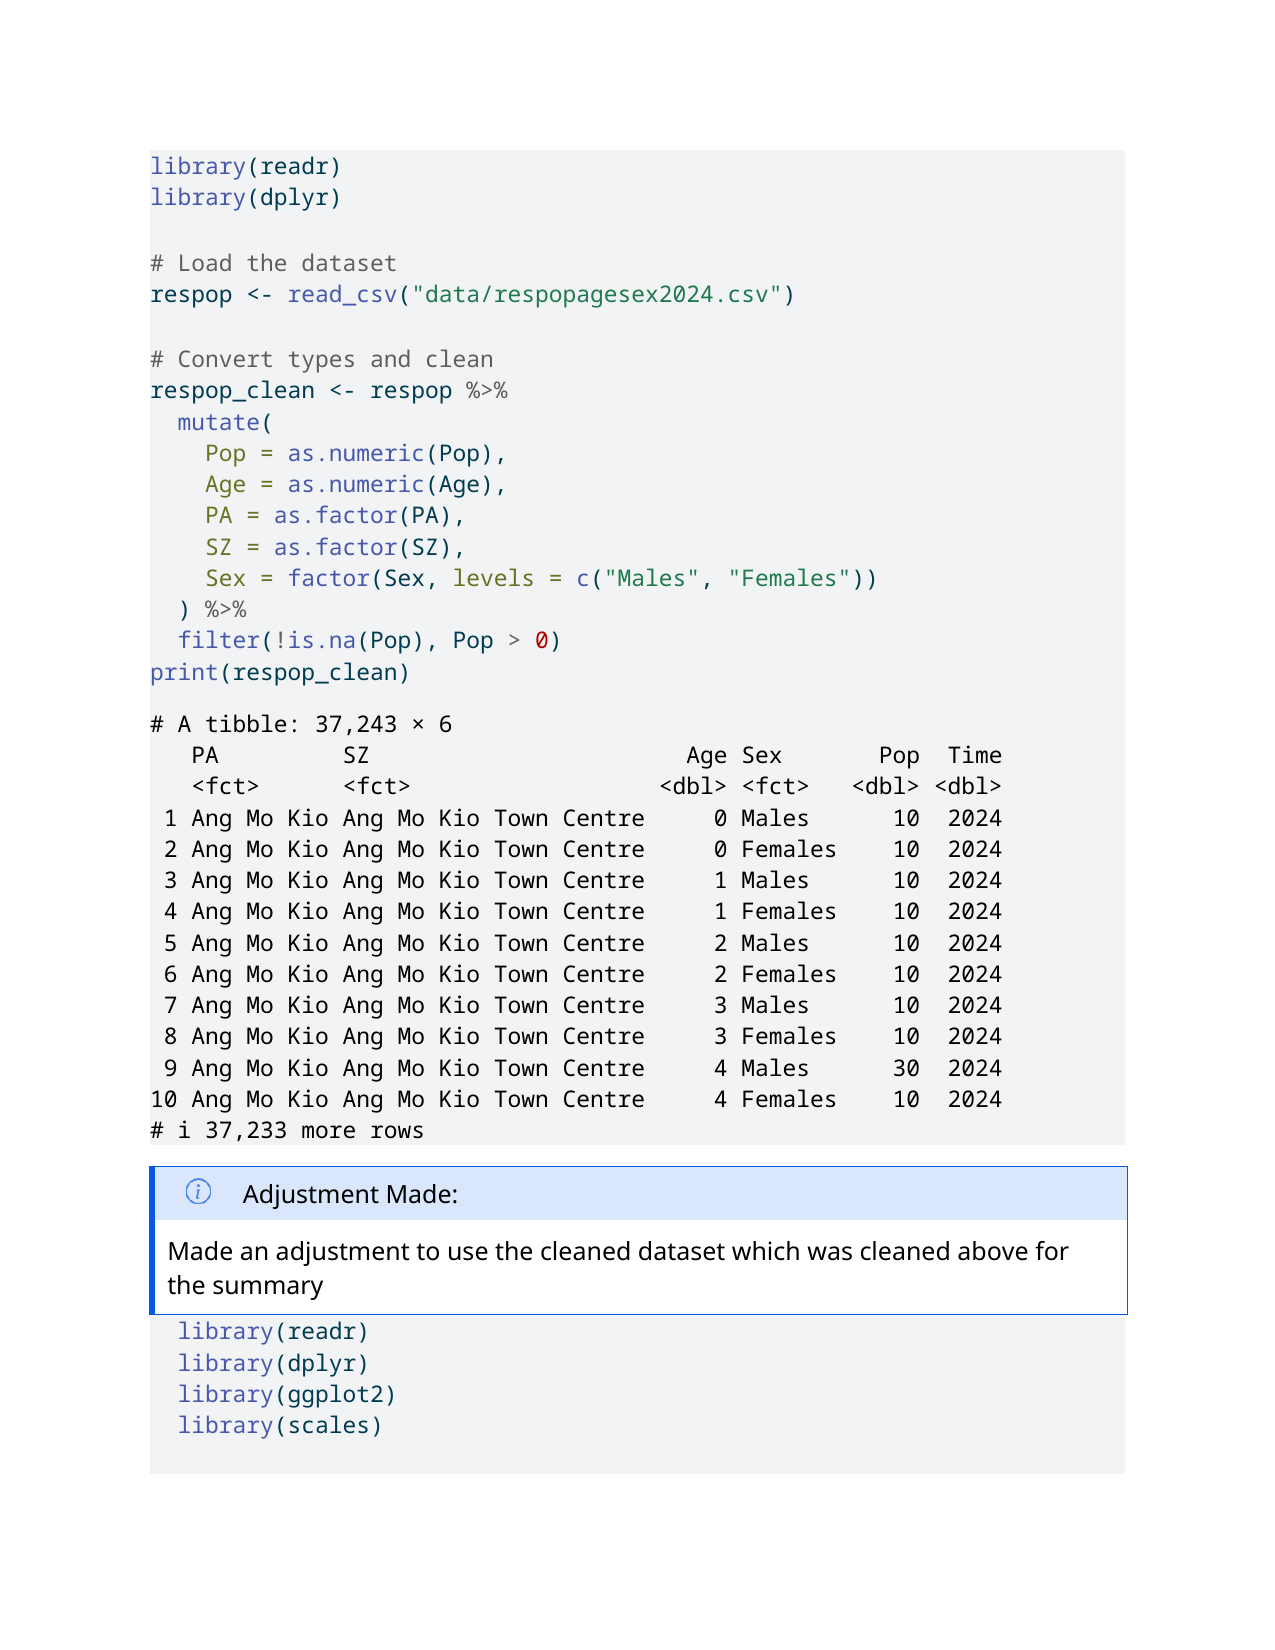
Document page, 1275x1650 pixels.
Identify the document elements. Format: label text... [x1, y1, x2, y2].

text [150, 1315, 1125, 1474]
table_cell Made an adjustment to use the cleaned dataset which was cleaned above for the summary [155, 1220, 1127, 1314]
text library(readr) library(dplyr) # Load the dataset respop <- read_csv("data/respopagesex2024.csv") # Convert types and clean respop_clean <- respop %>% mutate( Pop = as.numeric(Pop), Age = as.numeric(Age), PA = as.factor(PA), SZ = as.factor(SZ), Sex = factor(Sex, levels = c("Males", "Females")) ) %>% filter(!is.na(Pop), Pop > 0) print(respop_clean) [150, 150, 1125, 687]
picture [186, 1178, 211, 1204]
table_header Adjustment Made: [155, 1167, 1127, 1220]
text # A tibble: 37,243 × 6 PA SZ Age Sex Pop Time <fct> <fct> <dbl> <fct> <dbl> <dbl> 1 Ang Mo Kio Ang Mo Kio Town Centre 0 Males 10 2024 2 Ang Mo Kio Ang Mo Kio Town Centre 0 Females 10 2024 3 Ang Mo Kio Ang Mo Kio Town Centre 1 Males 10 2024 4 Ang Mo Kio Ang Mo Kio Town Centre 1 Females 10 2024 5 Ang Mo Kio Ang Mo Kio Town Centre 2 Males 10 2024 6 Ang Mo Kio Ang Mo Kio Town Centre 2 Females 10 2024 7 Ang Mo Kio Ang Mo Kio Town Centre 3 Males 10 2024 8 Ang Mo Kio Ang Mo Kio Town Centre 3 Females 10 2024 9 Ang Mo Kio Ang Mo Kio Town Centre 4 Males 30 2024 10 Ang Mo Kio Ang Mo Kio Town Centre 4 Females 10 2024 # ℹ 37,233 more rows [150, 708, 1125, 1145]
